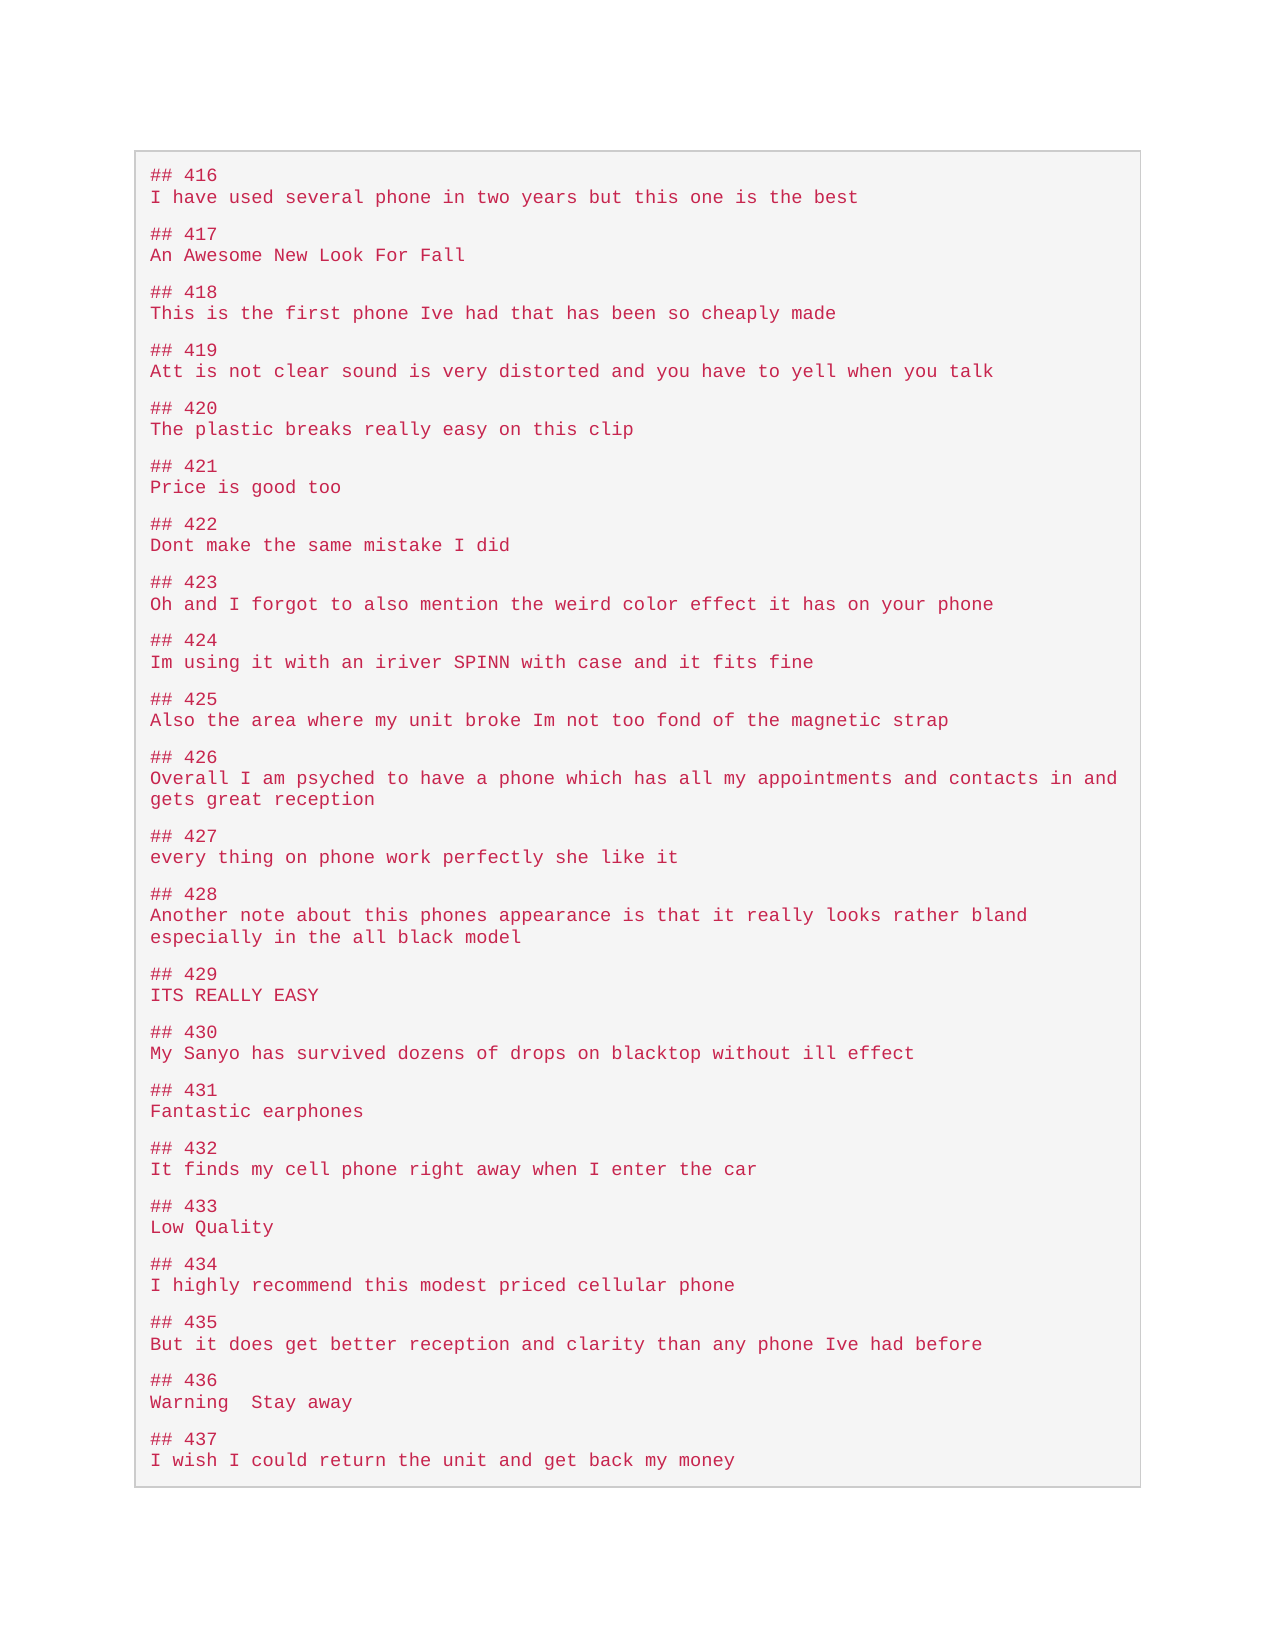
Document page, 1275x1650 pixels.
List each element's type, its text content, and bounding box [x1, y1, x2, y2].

text ## 429 ITS REALLY EASY [136, 948, 1140, 1006]
text ## 428 Another note about this phones appearance is that it really looks rather bland especially in the all black model [136, 869, 1140, 948]
text ## 426 Overall I am psyched to have a phone which has all my appointments and contacts in and gets great reception [136, 731, 1140, 811]
text ## 435 But it does get better reception and clarity than any phone Ive had before [136, 1297, 1140, 1355]
text ## 420 The plastic breaks really easy on this clip [136, 382, 1140, 441]
text ## 417 An Awesome New Look For Fall [136, 208, 1140, 266]
text ## 427 every thing on phone work perfectly she like it [136, 811, 1140, 869]
text ## 422 Dont make the same mistake I did [136, 499, 1140, 557]
text ## 434 I highly recommend this modest priced cellular phone [136, 1239, 1140, 1297]
text ## 421 Price is good too [136, 441, 1140, 499]
text ## 433 Low Quality [136, 1181, 1140, 1239]
text ## 419 Att is not clear sound is very distorted and you have to yell when you talk [136, 324, 1140, 382]
text ## 432 It finds my cell phone right away when I enter the car [136, 1122, 1140, 1181]
text ## 424 Im using it with an iriver SPINN with case and it fits fine [136, 615, 1140, 673]
text ## 436 Warning Stay away [136, 1355, 1140, 1413]
text ## 431 Fantastic earphones [136, 1064, 1140, 1122]
text ## 437 I wish I could return the unit and get back my money [136, 1413, 1140, 1486]
text ## 423 Oh and I forgot to also mention the weird color effect it has on your phone [136, 557, 1140, 615]
text ## 425 Also the area where my unit broke Im not too fond of the magnetic strap [136, 673, 1140, 731]
text ## 430 My Sanyo has survived dozens of drops on blacktop without ill effect [136, 1006, 1140, 1064]
text ## 418 This is the first phone Ive had that has been so cheaply made [136, 266, 1140, 324]
text ## 416 I have used several phone in two years but this one is the best [136, 152, 1140, 208]
